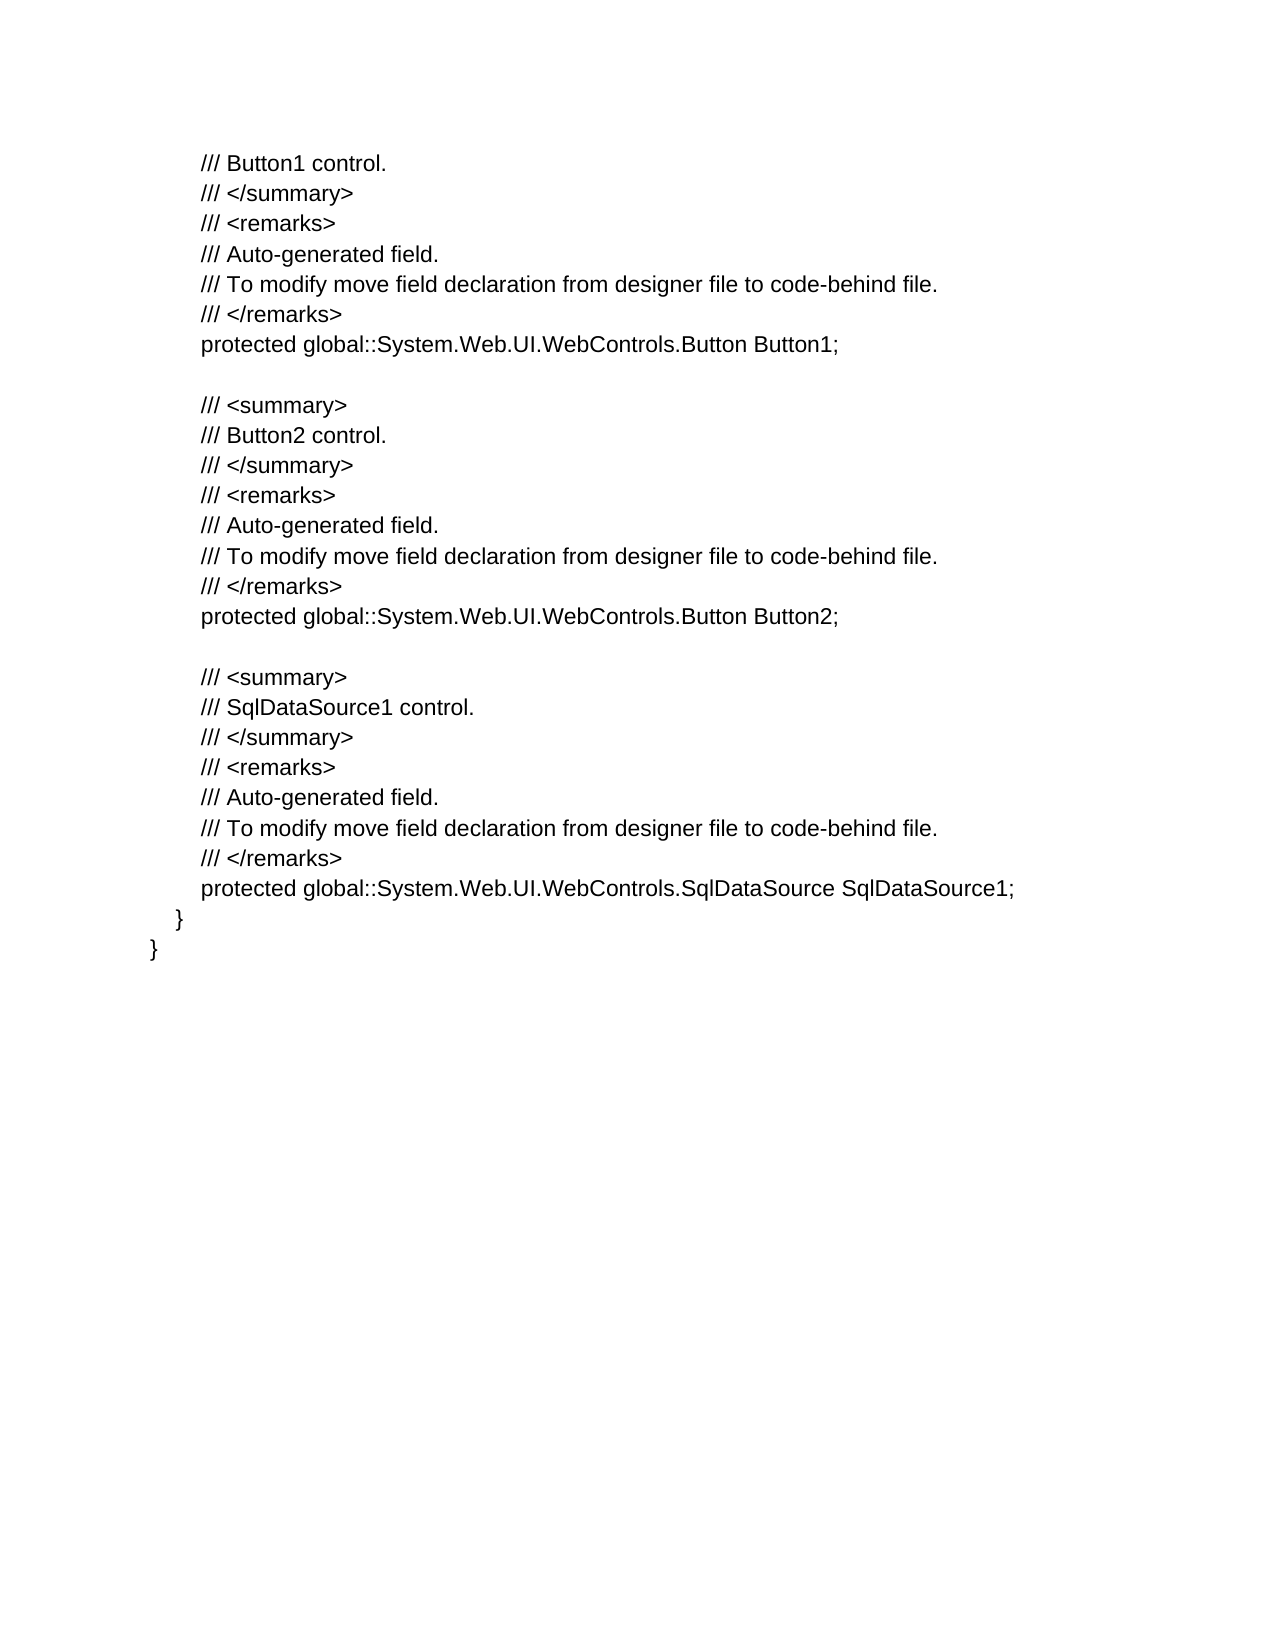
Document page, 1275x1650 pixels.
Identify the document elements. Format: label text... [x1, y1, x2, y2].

text protected global::System.Web.UI.WebControls.Button Button1; [150, 331, 1125, 358]
text /// </summary> [150, 180, 1125, 207]
text /// </remarks> [150, 301, 1125, 327]
text } [150, 905, 1125, 932]
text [150, 271, 1125, 297]
text /// Button2 control. [150, 422, 1125, 448]
text /// </remarks> [150, 573, 1125, 599]
text /// <remarks> [150, 482, 1125, 509]
text /// To modify move field declaration from designer file to code-behind file. [150, 814, 1125, 841]
text /// Button1 control. [150, 150, 1125, 176]
text /// <summary> [150, 663, 1125, 690]
text /// </summary> [150, 452, 1125, 478]
text /// </remarks> [150, 845, 1125, 871]
text /// <remarks> [150, 210, 1125, 237]
text /// SqlDataSource1 control. [150, 694, 1125, 720]
text /// To modify move field declaration from designer file to code-behind file. [150, 543, 1125, 569]
text /// <remarks> [150, 754, 1125, 781]
text /// </summary> [150, 724, 1125, 750]
text protected global::System.Web.UI.WebControls.SqlDataSource SqlDataSource1; [150, 875, 1125, 901]
text protected global::System.Web.UI.WebControls.Button Button2; [150, 603, 1125, 629]
text } [150, 935, 1125, 962]
text /// Auto-generated field. [150, 241, 1125, 267]
text /// <summary> [150, 392, 1125, 418]
text /// Auto-generated field. [150, 512, 1125, 539]
text /// Auto-generated field. [150, 784, 1125, 811]
